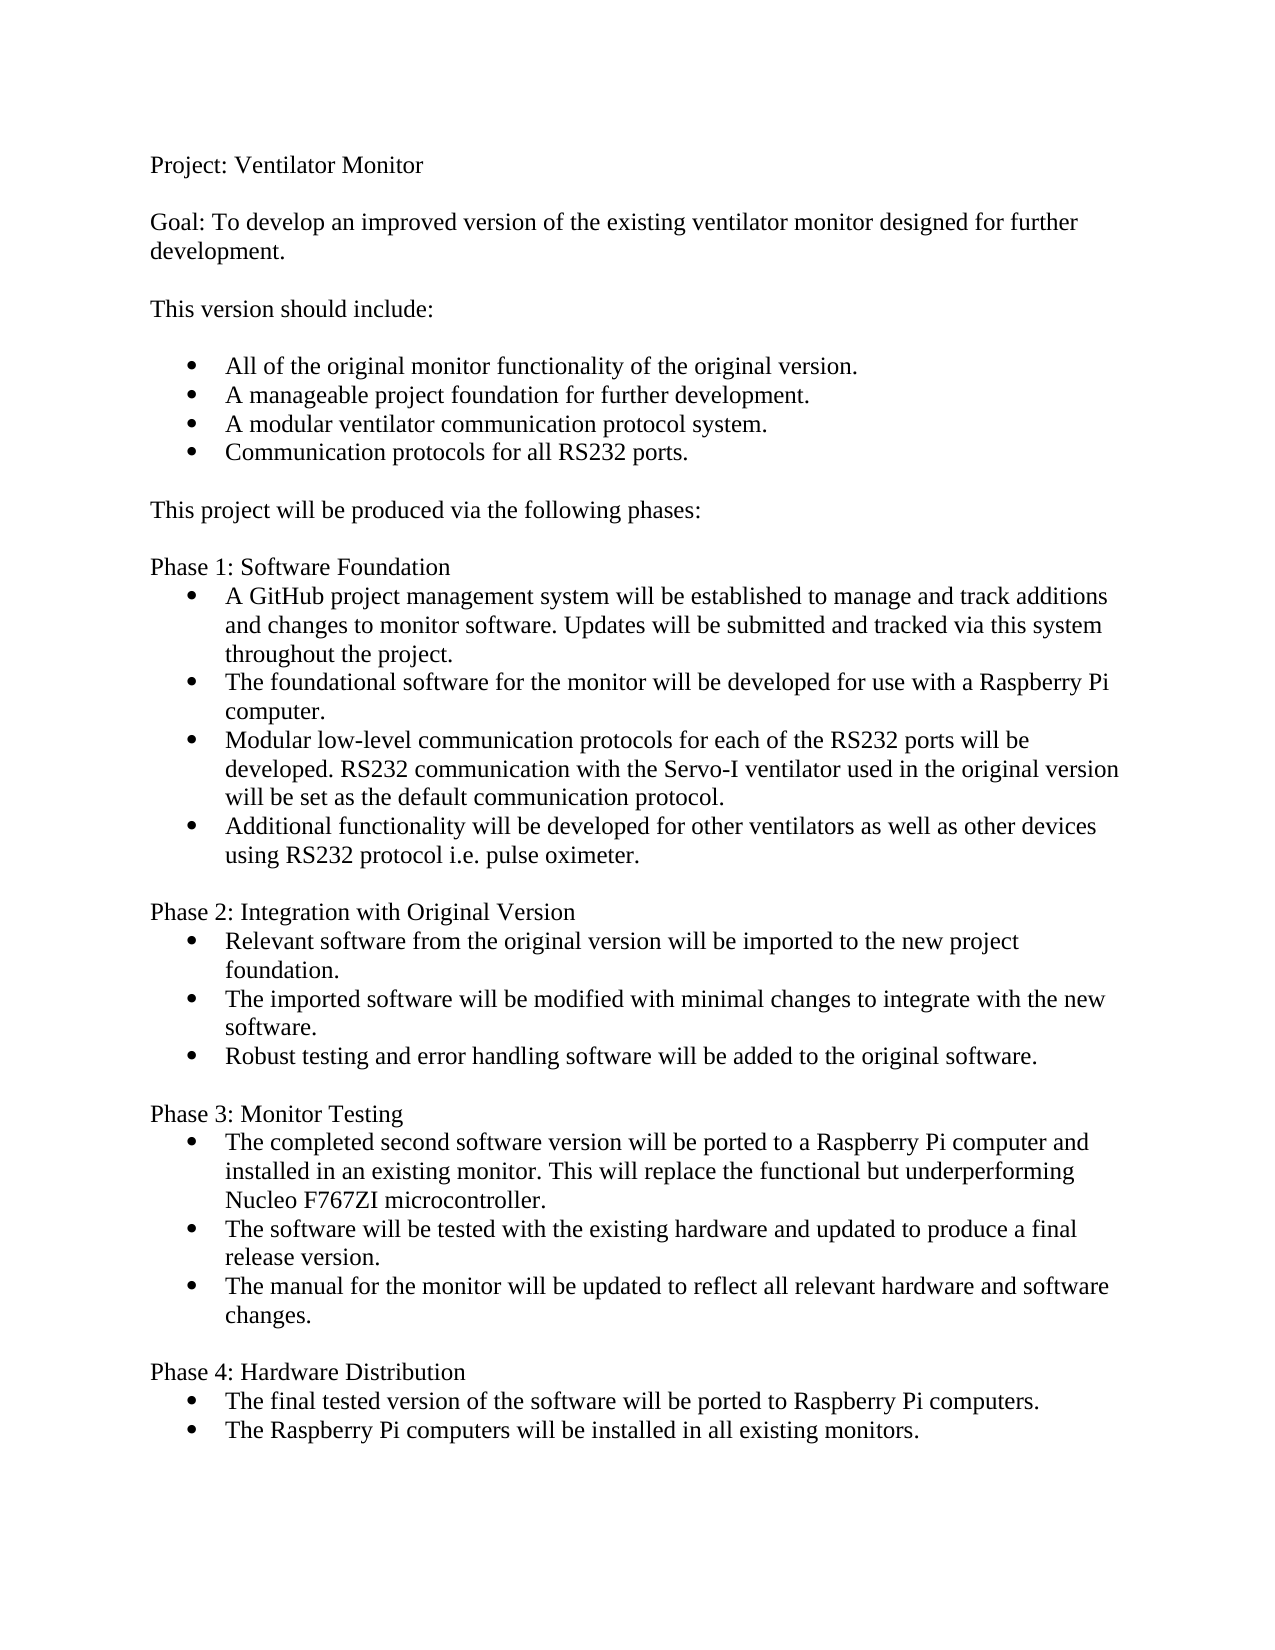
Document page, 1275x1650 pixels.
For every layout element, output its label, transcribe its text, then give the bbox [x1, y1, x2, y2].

text Project: Ventilator Monitor [150, 150, 1125, 179]
list A modular ventilator communication protocol system. [187, 409, 1125, 437]
text Phase 3: Monitor Testing [150, 1099, 1125, 1127]
text Phase 4: Hardware Distribution [150, 1357, 1125, 1386]
list Robust testing and error handling software will be added to the original software. [187, 1041, 1125, 1070]
list Additional functionality will be developed for other ventilators as well as other devices using RS232 protocol i.e. pulse oximeter. [187, 811, 1125, 869]
text Goal: To develop an improved version of the existing ventilator monitor designed for further development. [150, 207, 1125, 265]
text Phase 1: Software Foundation [150, 552, 1125, 581]
text This version should include: [150, 294, 1125, 322]
list The Raspberry Pi computers will be installed in all existing monitors. [187, 1415, 1125, 1444]
list A manageable project foundation for further development. [187, 380, 1125, 409]
list The software will be tested with the existing hardware and updated to produce a final release version. [187, 1214, 1125, 1271]
list All of the original monitor functionality of the original version. [187, 351, 1125, 380]
list Modular low-level communication protocols for each of the RS232 ports will be developed. RS232 communication with the Servo-I ventilator used in the original version will be set as the default communication protocol. [187, 725, 1125, 811]
list Communication protocols for all RS232 ports. [187, 437, 1125, 466]
list Relevant software from the original version will be imported to the new project foundation. [187, 926, 1125, 984]
list A GitHub project management system will be established to manage and track additions and changes to monitor software. Updates will be submitted and tracked via this system throughout the project. [187, 581, 1125, 667]
list The manual for the monitor will be updated to reflect all relevant hardware and software changes. [187, 1271, 1125, 1329]
text This project will be produced via the following phases: [150, 495, 1125, 524]
list The final tested version of the software will be ported to Raspberry Pi computers. [187, 1386, 1125, 1415]
text Phase 2: Integration with Original Version [150, 897, 1125, 926]
list The foundational software for the monitor will be developed for use with a Raspberry Pi computer. [187, 667, 1125, 725]
list The completed second software version will be ported to a Raspberry Pi computer and installed in an existing monitor. This will replace the functional but underperforming Nucleo F767ZI microcontroller. [187, 1127, 1125, 1214]
list The imported software will be modified with minimal changes to integrate with the new software. [187, 984, 1125, 1041]
